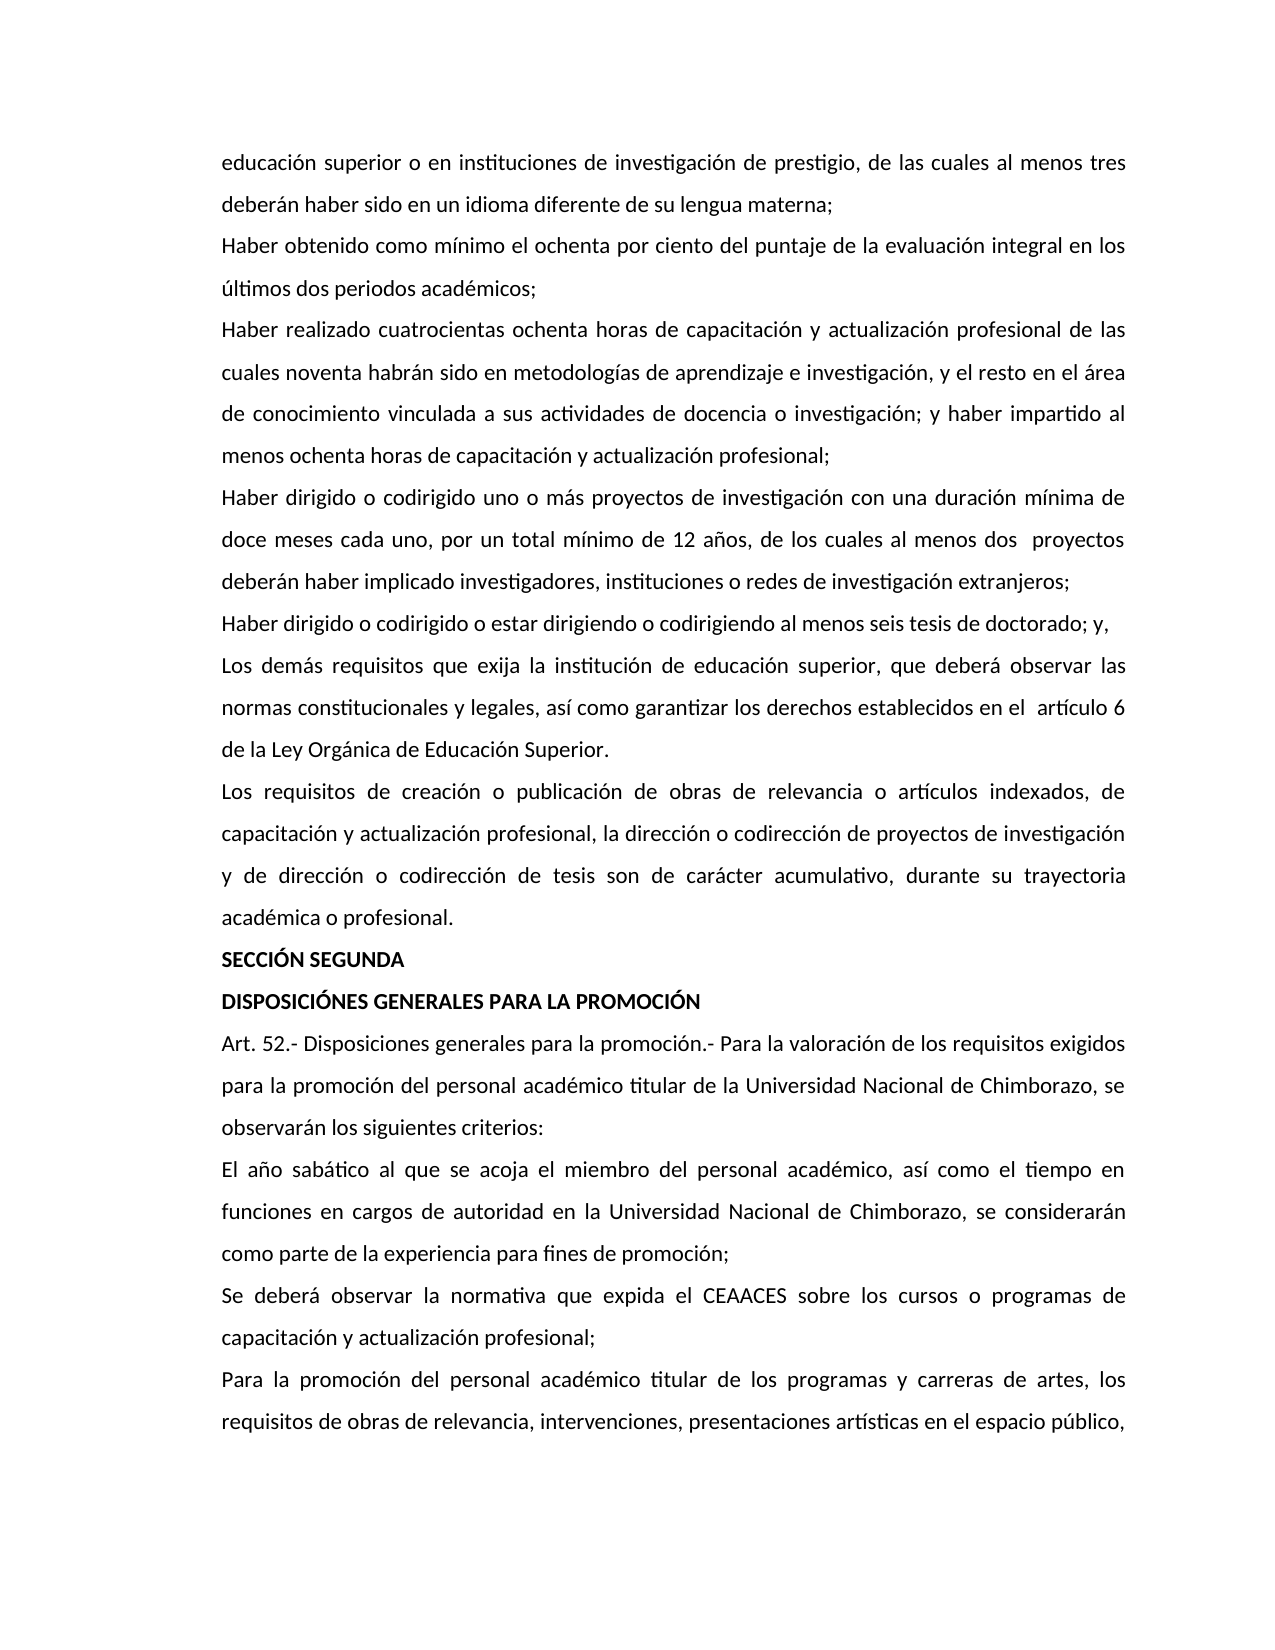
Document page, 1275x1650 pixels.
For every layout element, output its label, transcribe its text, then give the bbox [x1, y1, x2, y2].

text Los requisitos de creación o publicación de obras de relevancia o artículos indexados, de capacitación y actualización profesional, la dirección o codirección de proyectos de investigación y de dirección o codirección de tesis son de carácter acumulativo, durante su trayectoria académica o profesional. [221, 777, 1127, 931]
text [221, 148, 1127, 218]
text DISPOSICIÓNES GENERALES PARA LA PROMOCIÓN [221, 987, 1127, 1015]
text SECCIÓN SEGUNDA [221, 945, 1127, 973]
text El año sabático al que se acoja el miembro del personal académico, así como el tiempo en funciones en cargos de autoridad en la Universidad Nacional de Chimborazo, se considerarán como parte de la experiencia para fines de promoción; [221, 1155, 1127, 1267]
text Haber realizado cuatrocientas ochenta horas de capacitación y actualización profesional de las cuales noventa habrán sido en metodologías de aprendizaje e investigación, y el resto en el área de conocimiento vinculada a sus actividades de docencia o investigación; y haber impartido al menos ochenta horas de capacitación y actualización profesional; [221, 316, 1127, 469]
text Los demás requisitos que exija la institución de educación superior, que deberá observar las normas constitucionales y legales, así como garantizar los derechos establecidos en el artículo 6 de la Ley Orgánica de Educación Superior. [221, 651, 1127, 763]
text Haber obtenido como mínimo el ochenta por ciento del puntaje de la evaluación integral en los últimos dos periodos académicos; [221, 232, 1127, 302]
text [221, 1365, 1127, 1435]
text Haber dirigido o codirigido o estar dirigiendo o codirigiendo al menos seis tesis de doctorado; y, [221, 609, 1127, 637]
text Se deberá observar la normativa que expida el CEAACES sobre los cursos o programas de capacitación y actualización profesional; [221, 1281, 1127, 1351]
text Art. 52.- Disposiciones generales para la promoción.- Para la valoración de los requisitos exigidos para la promoción del personal académico titular de la Universidad Nacional de Chimborazo, se observarán los siguientes criterios: [221, 1029, 1127, 1141]
text Haber dirigido o codirigido uno o más proyectos de investigación con una duración mínima de doce meses cada uno, por un total mínimo de 12 años, de los cuales al menos dos proyectos deberán haber implicado investigadores, instituciones o redes de investigación extranjeros; [221, 483, 1127, 596]
